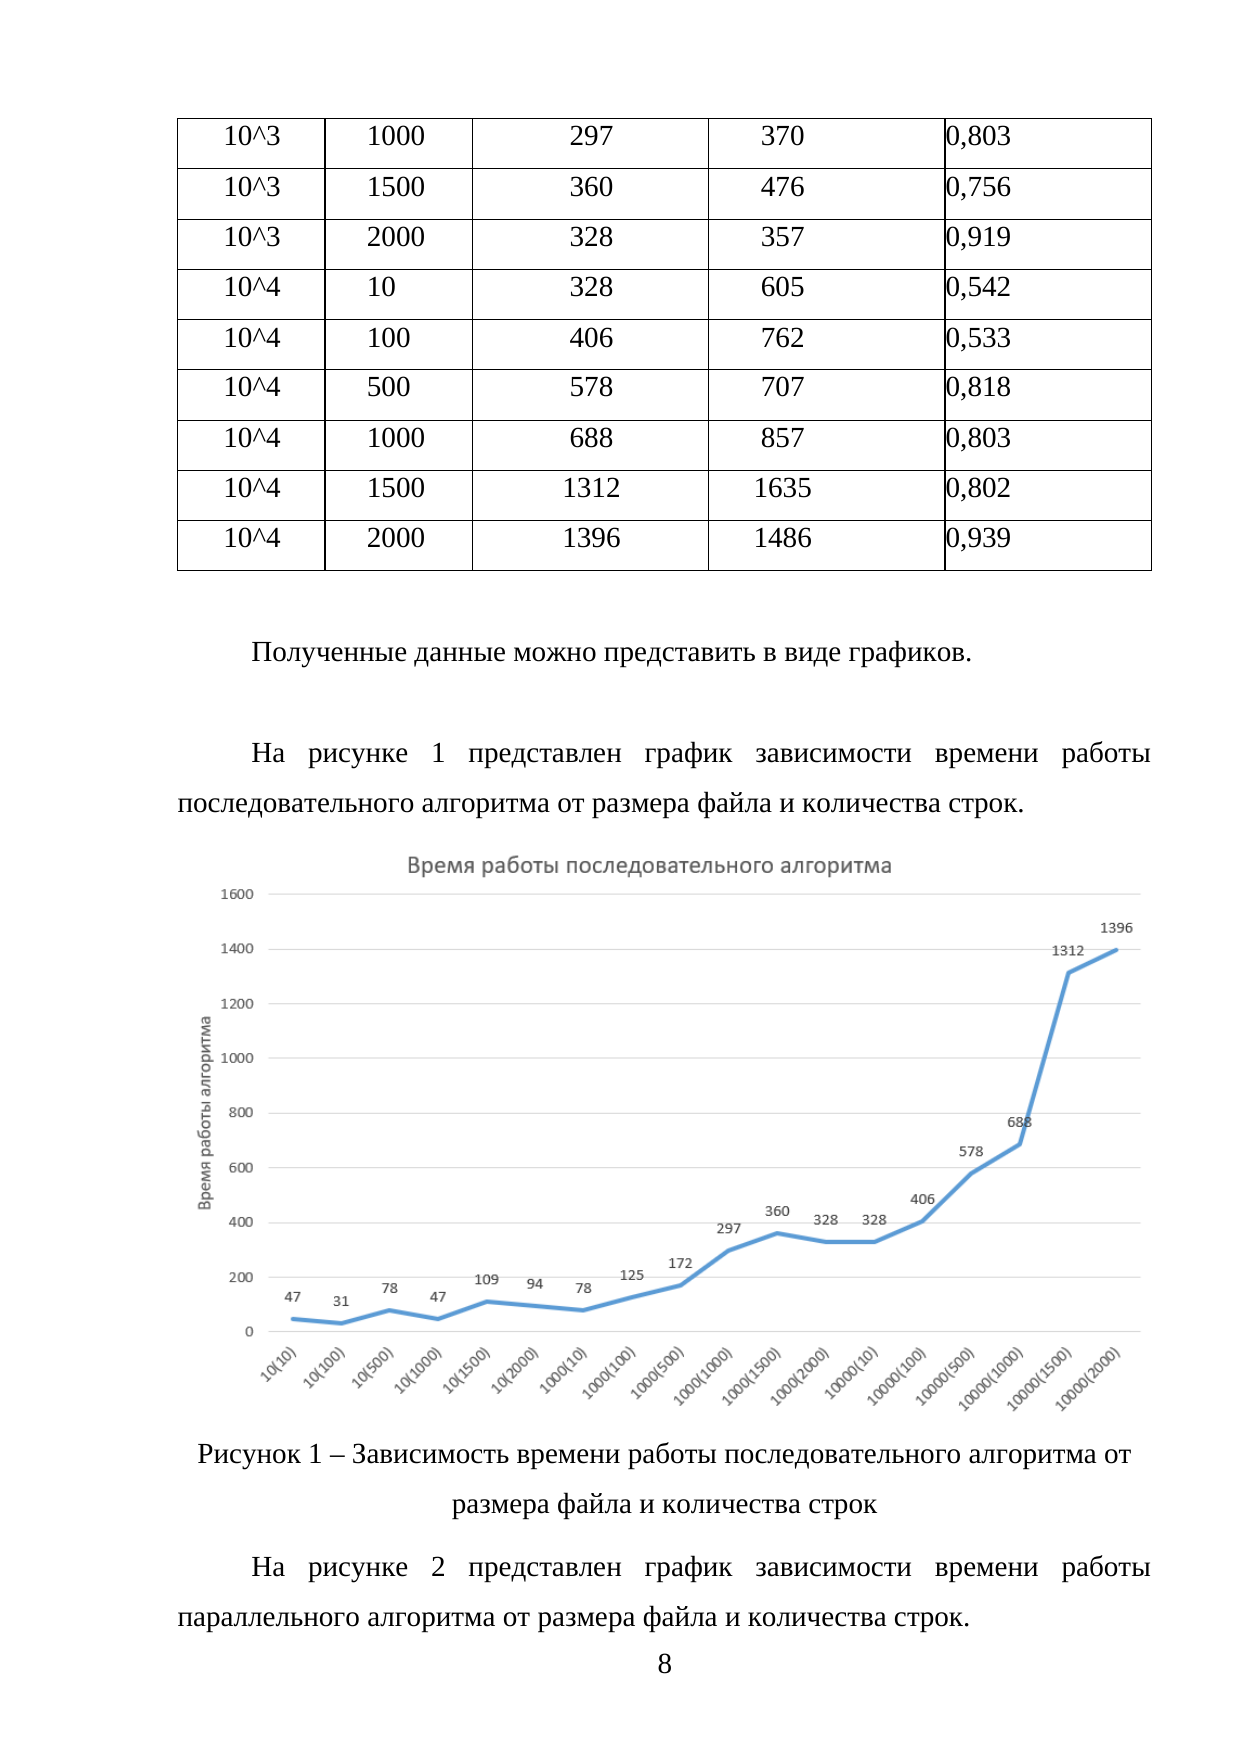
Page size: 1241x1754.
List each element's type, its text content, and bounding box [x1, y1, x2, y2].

table_cell 10^4 [178, 521, 324, 570]
table_cell 0,939 [946, 521, 1151, 570]
table_cell 0,818 [946, 370, 1151, 419]
table_cell 406 [473, 320, 708, 369]
table_cell 370 [709, 119, 944, 168]
table_cell 10^4 [178, 320, 324, 369]
table_cell 1500 [326, 169, 472, 218]
table_cell 10^3 [178, 169, 324, 218]
picture [177, 835, 1152, 1420]
table_cell 10^3 [178, 220, 324, 269]
text Рисунок 1 – Зависимость времени работы последовательного алгоритма от размера файла и количества строк [177, 1420, 1152, 1520]
table_cell 1635 [709, 471, 944, 520]
table_cell 0,533 [946, 320, 1151, 369]
table_cell 100 [326, 320, 472, 369]
table_cell 2000 [326, 521, 472, 570]
table_cell 578 [473, 370, 708, 419]
table_cell 0,803 [946, 421, 1151, 470]
text Полученные данные можно представить в виде графиков. [177, 634, 1152, 668]
table_cell 476 [709, 169, 944, 218]
table_cell 0,803 [946, 119, 1151, 168]
table_cell 500 [326, 370, 472, 419]
table_cell 857 [709, 421, 944, 470]
table_cell 10^3 [178, 119, 324, 168]
table_cell 707 [709, 370, 944, 419]
table_cell 328 [473, 270, 708, 319]
table_cell 1312 [473, 471, 708, 520]
table_cell 1000 [326, 119, 472, 168]
table_cell 0,756 [946, 169, 1151, 218]
table_cell 10^4 [178, 270, 324, 319]
table_cell 762 [709, 320, 944, 369]
text На рисунке 2 представлен график зависимости времени работы параллельного алгоритма от размера файла и количества строк. [177, 1549, 1152, 1633]
table_cell 10 [326, 270, 472, 319]
table_cell 1396 [473, 521, 708, 570]
table_cell 328 [473, 220, 708, 269]
table_cell 0,919 [946, 220, 1151, 269]
table_cell 357 [709, 220, 944, 269]
table_cell 1486 [709, 521, 944, 570]
table_cell 10^4 [178, 421, 324, 470]
table_cell 10^4 [178, 370, 324, 419]
table_cell 360 [473, 169, 708, 218]
table_cell 10^4 [178, 471, 324, 520]
table_cell 1000 [326, 421, 472, 470]
table_cell 688 [473, 421, 708, 470]
table_cell 605 [709, 270, 944, 319]
table_cell 297 [473, 119, 708, 168]
table_cell 1500 [326, 471, 472, 520]
text На рисунке 1 представлен график зависимости времени работы последовательного алгоритма от размера файла и количества строк. [177, 735, 1152, 819]
table_cell 0,802 [946, 471, 1151, 520]
table_cell 2000 [326, 220, 472, 269]
table_cell 0,542 [946, 270, 1151, 319]
